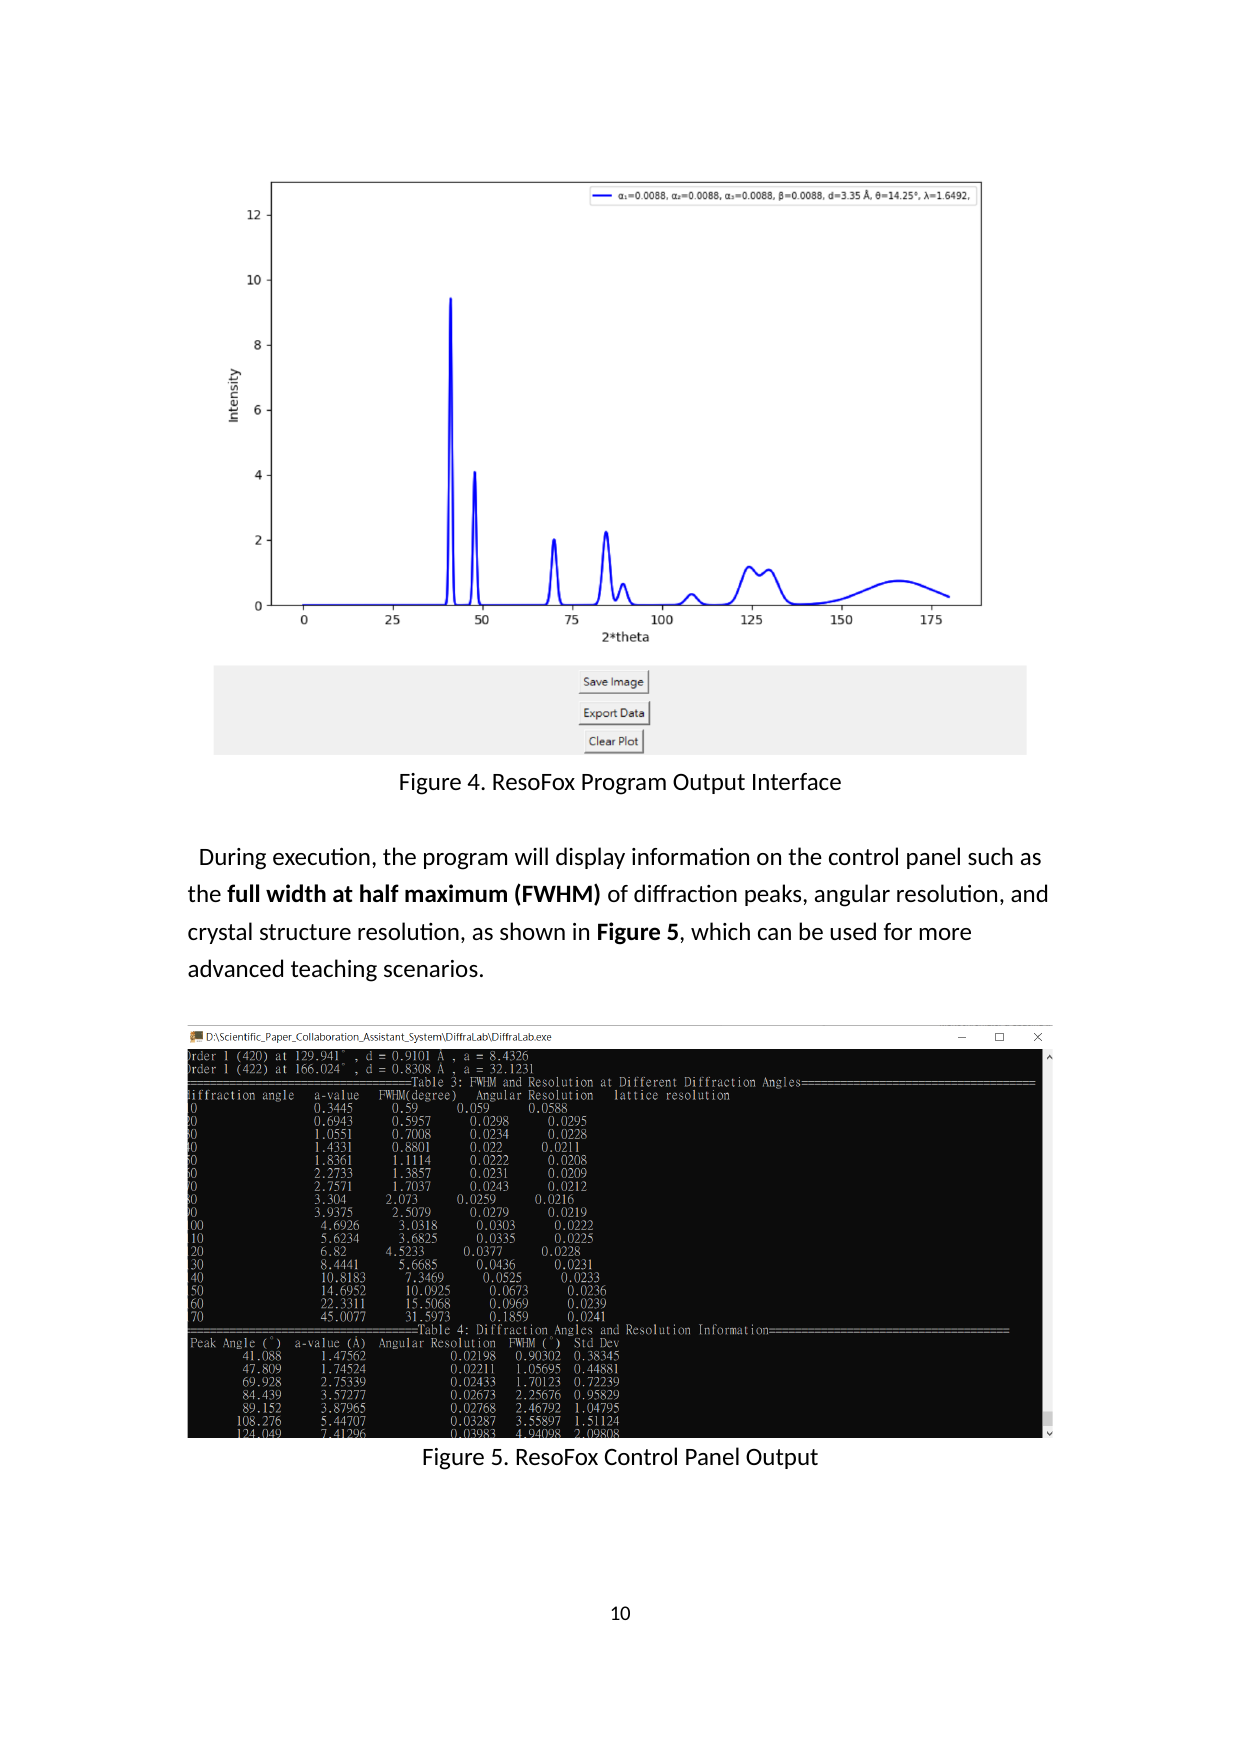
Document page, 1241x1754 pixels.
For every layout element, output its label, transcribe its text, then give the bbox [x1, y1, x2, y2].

text Figure 4. ResoFox Program Output Interface [187, 762, 1053, 800]
text Figure 5. ResoFox Control Panel Output [187, 1438, 1053, 1475]
text During execution, the program will display information on the control panel such as the full width at half maximum (FWHM) of diffraction peaks, angular resolution, and crystal structure resolution, as shown in Figure 5, which can be used for more advanced teaching scenarios. [187, 837, 1053, 987]
picture [213, 162, 1027, 755]
picture [187, 1025, 1053, 1438]
